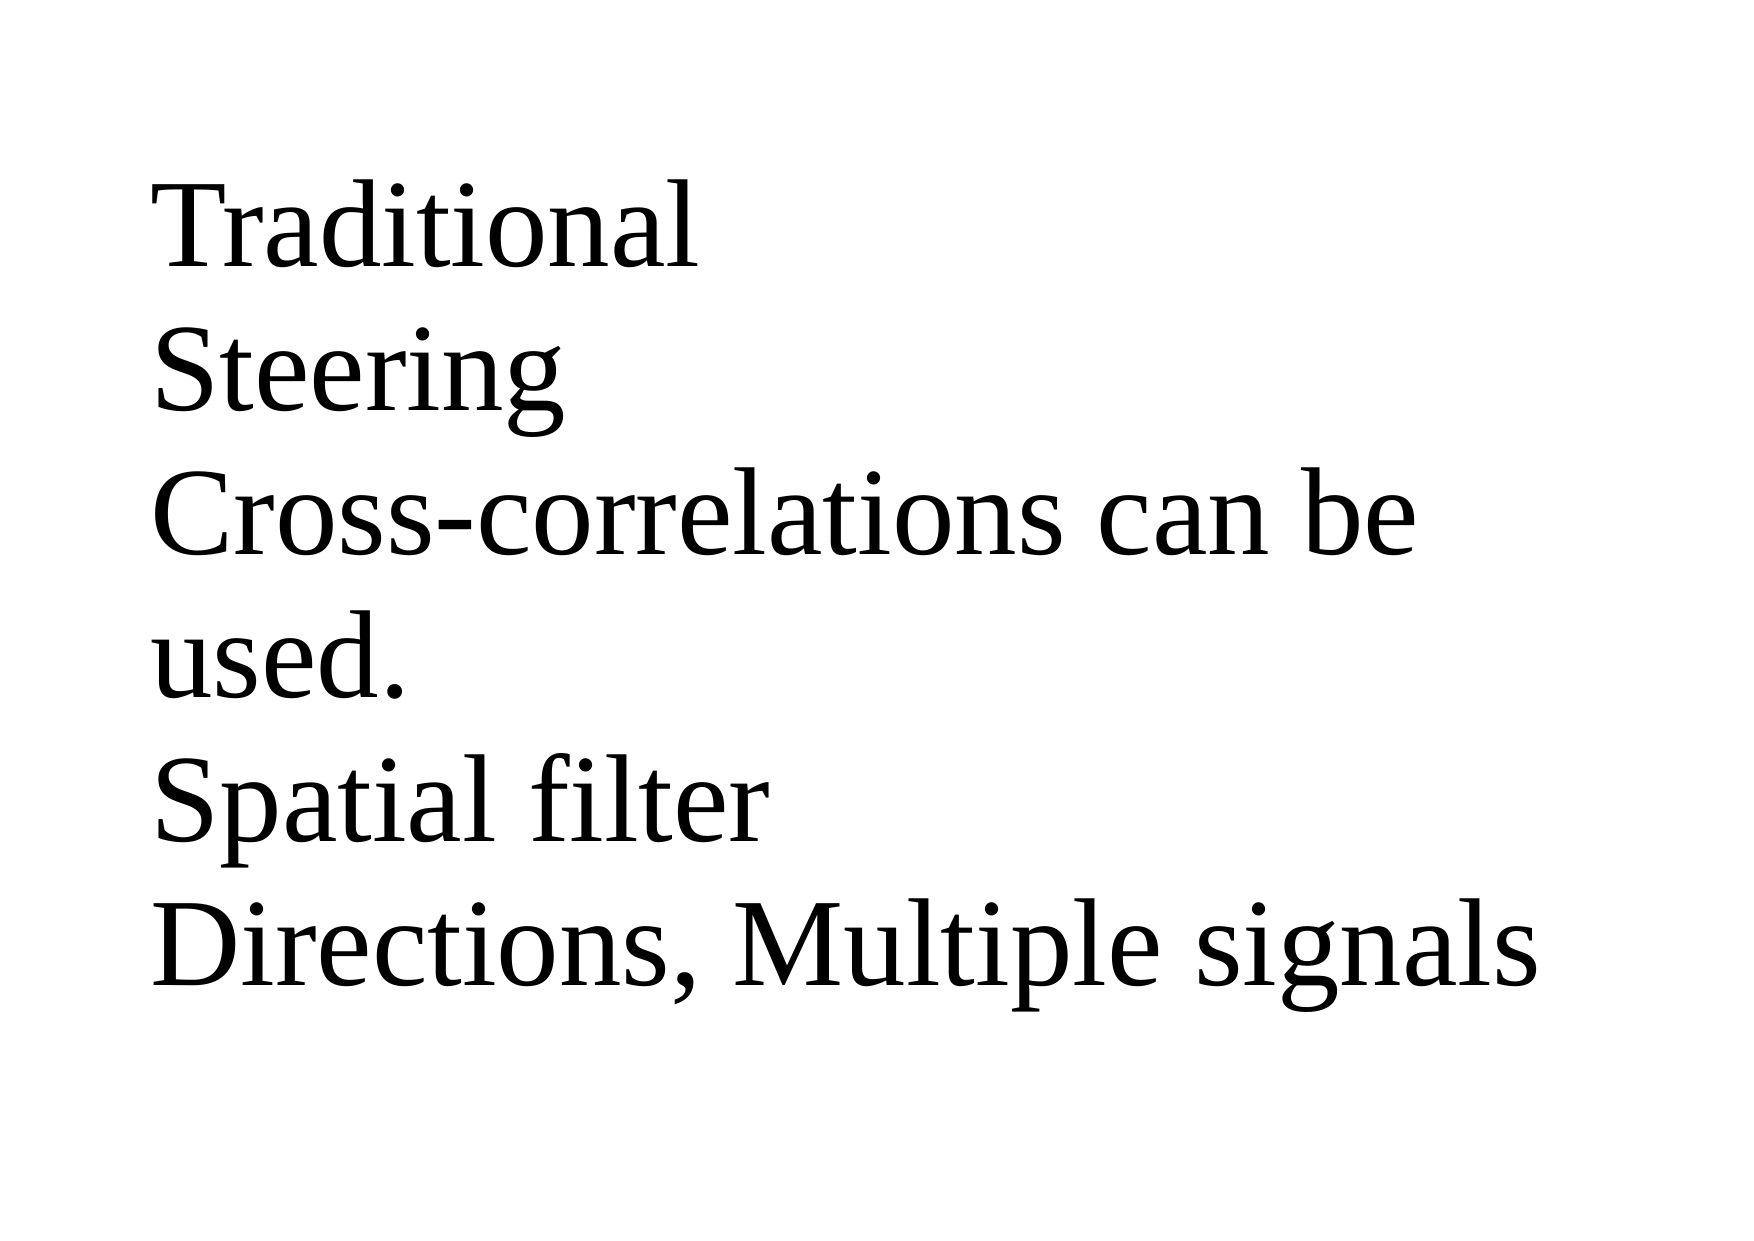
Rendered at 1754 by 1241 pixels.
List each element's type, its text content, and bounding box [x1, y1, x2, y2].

text Directions, Multiple signals [150, 869, 1604, 1012]
text Cross-correlations can be used. [150, 437, 1604, 725]
text Spatial filter [150, 725, 1604, 869]
text Traditional [150, 150, 1604, 294]
text Steering [150, 294, 1604, 437]
